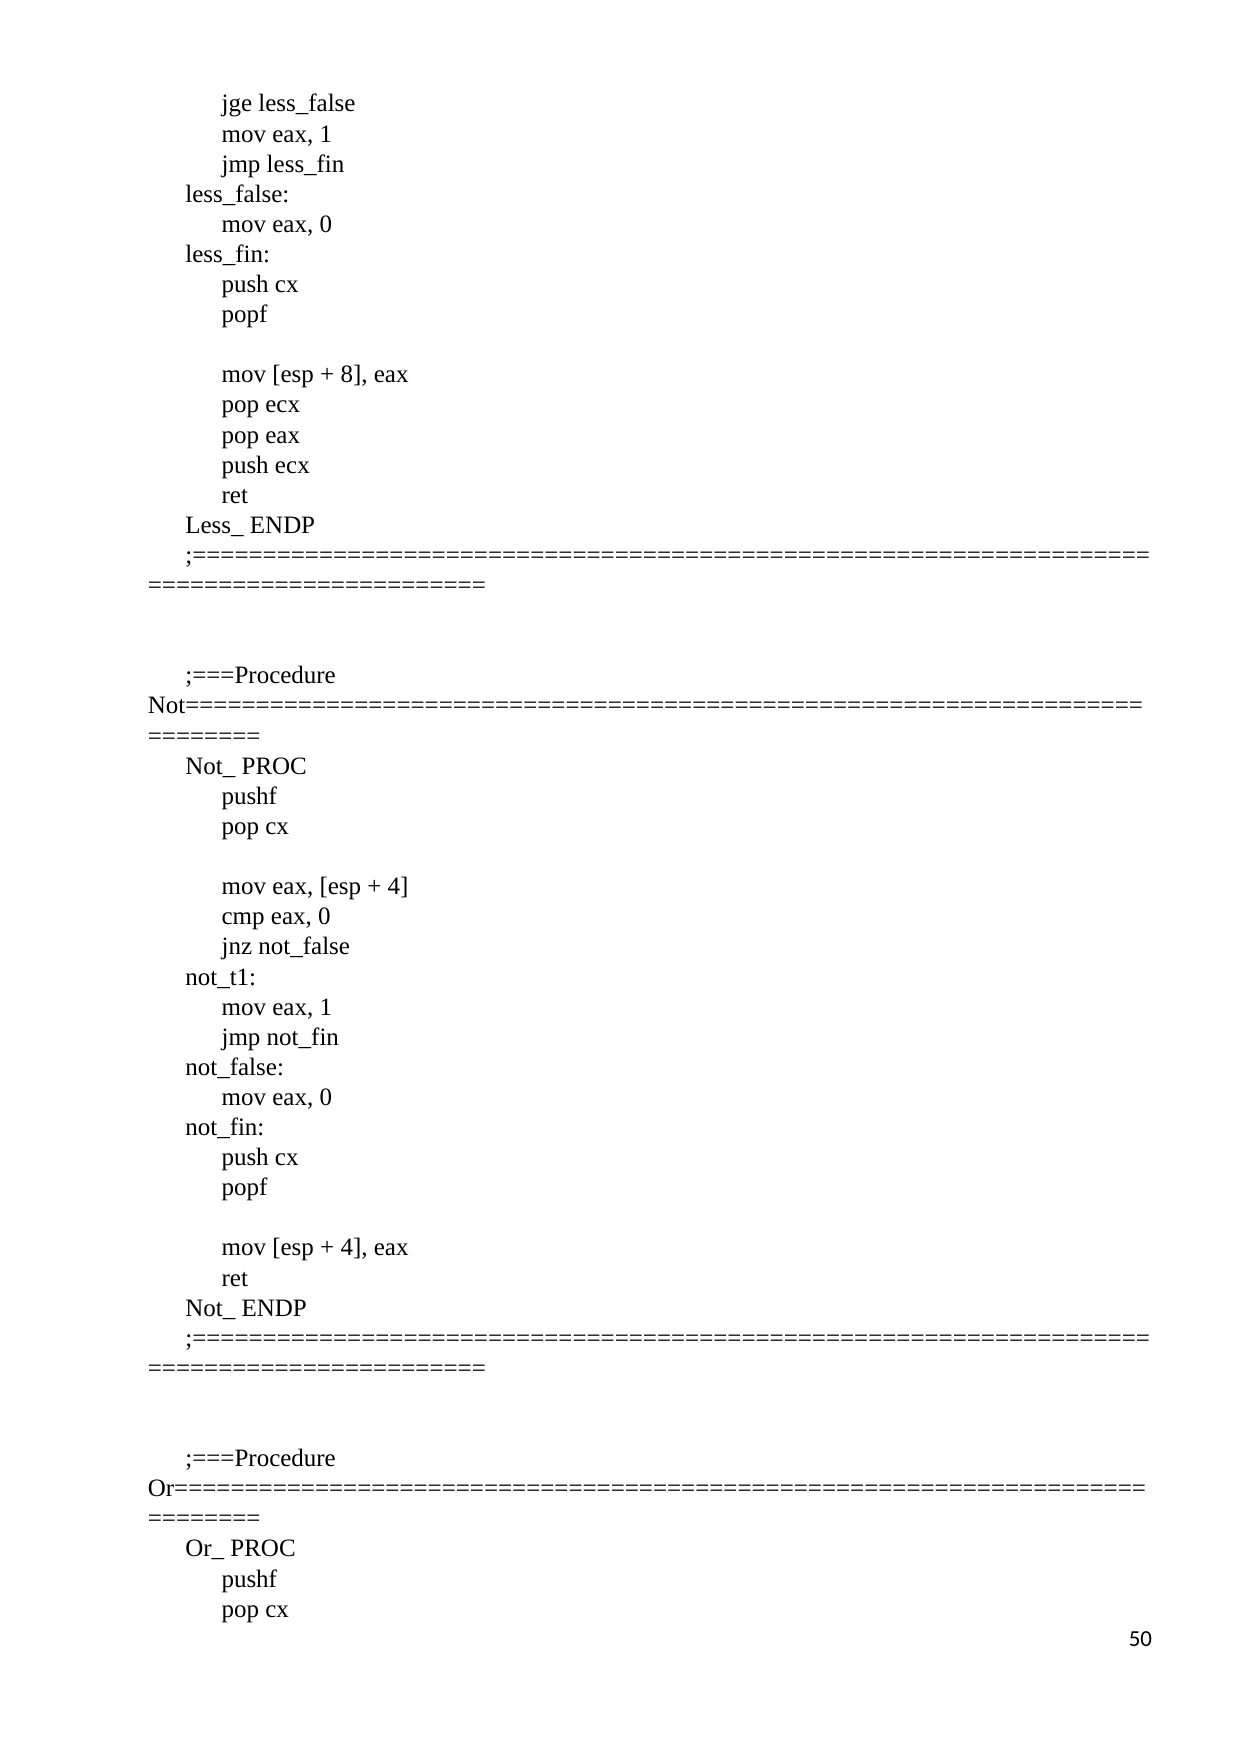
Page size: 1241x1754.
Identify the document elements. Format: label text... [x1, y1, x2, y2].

text less_false: [148, 179, 1152, 208]
text Or_ PROC [148, 1533, 1152, 1562]
text push cx [148, 1142, 1152, 1171]
text ;===Procedure Or============================================================================= [148, 1443, 1152, 1532]
text not_fin: [148, 1112, 1152, 1141]
text jmp less_fin [148, 149, 1152, 177]
text Not_ PROC [148, 751, 1152, 779]
text push ecx [148, 450, 1152, 478]
text mov eax, 0 [148, 1082, 1152, 1111]
text mov eax, [esp + 4] [148, 871, 1152, 900]
text push cx [148, 269, 1152, 298]
text cmp eax, 0 [148, 901, 1152, 930]
text mov [esp + 8], eax [148, 359, 1152, 388]
text mov [esp + 4], eax [148, 1232, 1152, 1261]
text ;============================================================================================ [148, 1323, 1152, 1382]
text less_fin: [148, 239, 1152, 268]
text pop cx [148, 811, 1152, 840]
text Less_ ENDP [148, 510, 1152, 539]
text pop cx [148, 1594, 1152, 1622]
text jge less_false [148, 88, 1152, 117]
text jmp not_fin [148, 1022, 1152, 1051]
text mov eax, 1 [148, 992, 1152, 1020]
text ret [148, 480, 1152, 509]
text pop eax [148, 420, 1152, 448]
text pushf [148, 1564, 1152, 1592]
text popf [148, 1172, 1152, 1201]
text jnz not_false [148, 931, 1152, 960]
text ;===Procedure Not============================================================================ [148, 661, 1152, 749]
text ;============================================================================================ [148, 540, 1152, 599]
text pushf [148, 781, 1152, 810]
text mov eax, 1 [148, 119, 1152, 147]
text pop ecx [148, 389, 1152, 418]
text mov eax, 0 [148, 209, 1152, 238]
text not_t1: [148, 962, 1152, 990]
text not_false: [148, 1052, 1152, 1081]
text ret [148, 1263, 1152, 1291]
text popf [148, 299, 1152, 328]
text Not_ ENDP [148, 1293, 1152, 1321]
